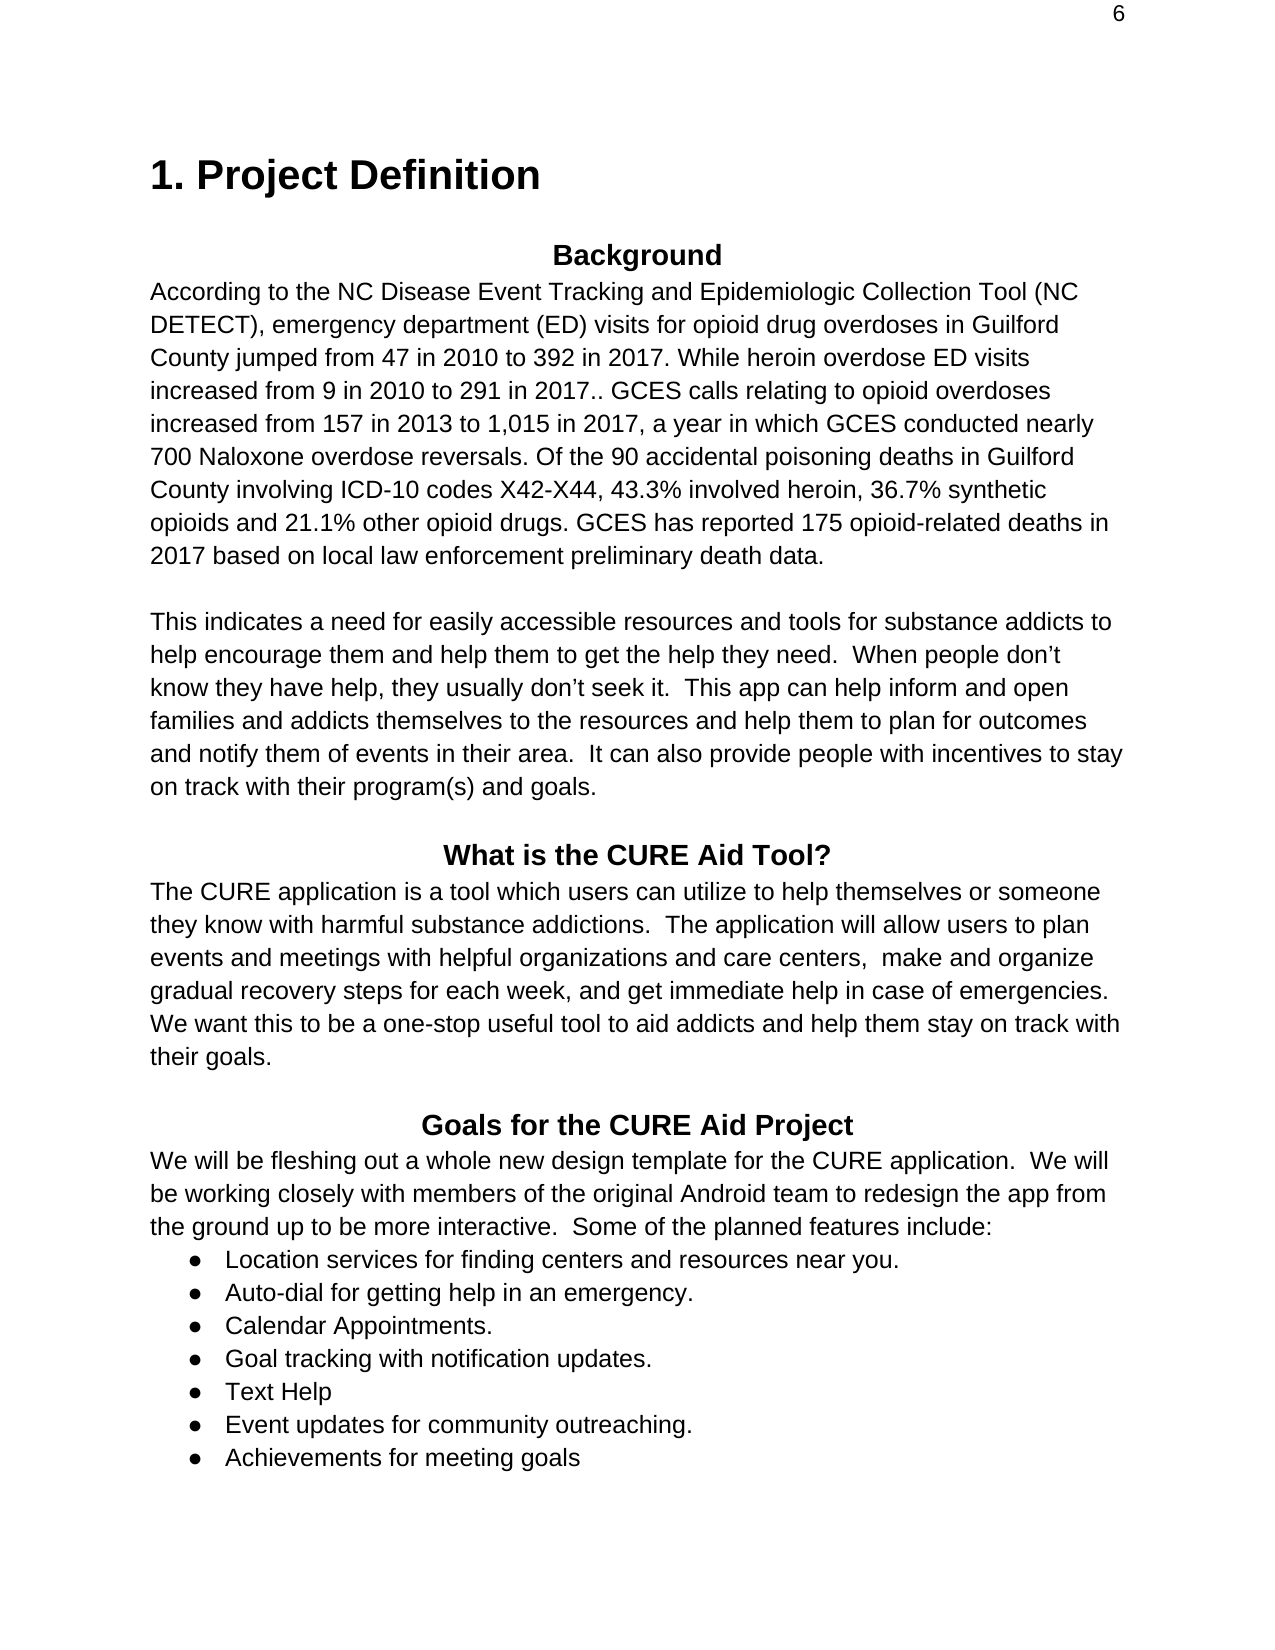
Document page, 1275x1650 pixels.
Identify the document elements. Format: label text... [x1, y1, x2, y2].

text Background [150, 238, 1125, 272]
text What is the CURE Aid Tool? [150, 838, 1125, 872]
list Achievements for meeting goals [187, 1443, 1125, 1472]
list Text Help [187, 1377, 1125, 1406]
text This indicates a need for easily accessible resources and tools for substance addicts to help encourage them and help them to get the help they need. When people don’t know they have help, they usually don’t seek it. This app can help inform and open families and addicts themselves to the resources and help them to plan for outcomes and notify them of events in their area. It can also provide people with incentives to stay on track with their program(s) and goals. [150, 607, 1125, 801]
list Auto-dial for getting help in an emergency. [187, 1278, 1125, 1307]
text The CURE application is a tool which users can utilize to help themselves or someone they know with harmful substance addictions. The application will allow users to plan events and meetings with helpful organizations and care centers, make and organize gradual recovery steps for each week, and get immediate help in case of emergencies. We want this to be a one-stop useful tool to aid addicts and help them stay on track with their goals. [150, 877, 1125, 1070]
list Calendar Appointments. [187, 1311, 1125, 1340]
text We will be fleshing out a whole new design template for the CURE application. We will be working closely with members of the original Android team to redesign the app from the ground up to be more interactive. Some of the planned features include: [150, 1146, 1125, 1241]
list Event updates for community outreaching. [187, 1410, 1125, 1439]
text 1. Project Definition [150, 150, 1125, 198]
list Location services for finding centers and resources near you. [187, 1245, 1125, 1274]
list Goal tracking with notification updates. [187, 1344, 1125, 1373]
text According to the NC Disease Event Tracking and Epidemiologic Collection Tool (NC DETECT), emergency department (ED) visits for opioid drug overdoses in Guilford County jumped from 47 in 2010 to 392 in 2017. While heroin overdose ED visits increased from 9 in 2010 to 291 in 2017.. GCES calls relating to opioid overdoses increased from 157 in 2013 to 1,015 in 2017, a year in which GCES conducted nearly 700 Naloxone overdose reversals. Of the 90 accidental poisoning deaths in Guilford County involving ICD-10 codes X42-X44, 43.3% involved heroin, 36.7% synthetic opioids and 21.1% other opioid drugs. GCES has reported 175 opioid-related deaths in 2017 based on local law enforcement preliminary death data. [150, 277, 1125, 569]
text Goals for the CURE Aid Project [150, 1108, 1125, 1141]
